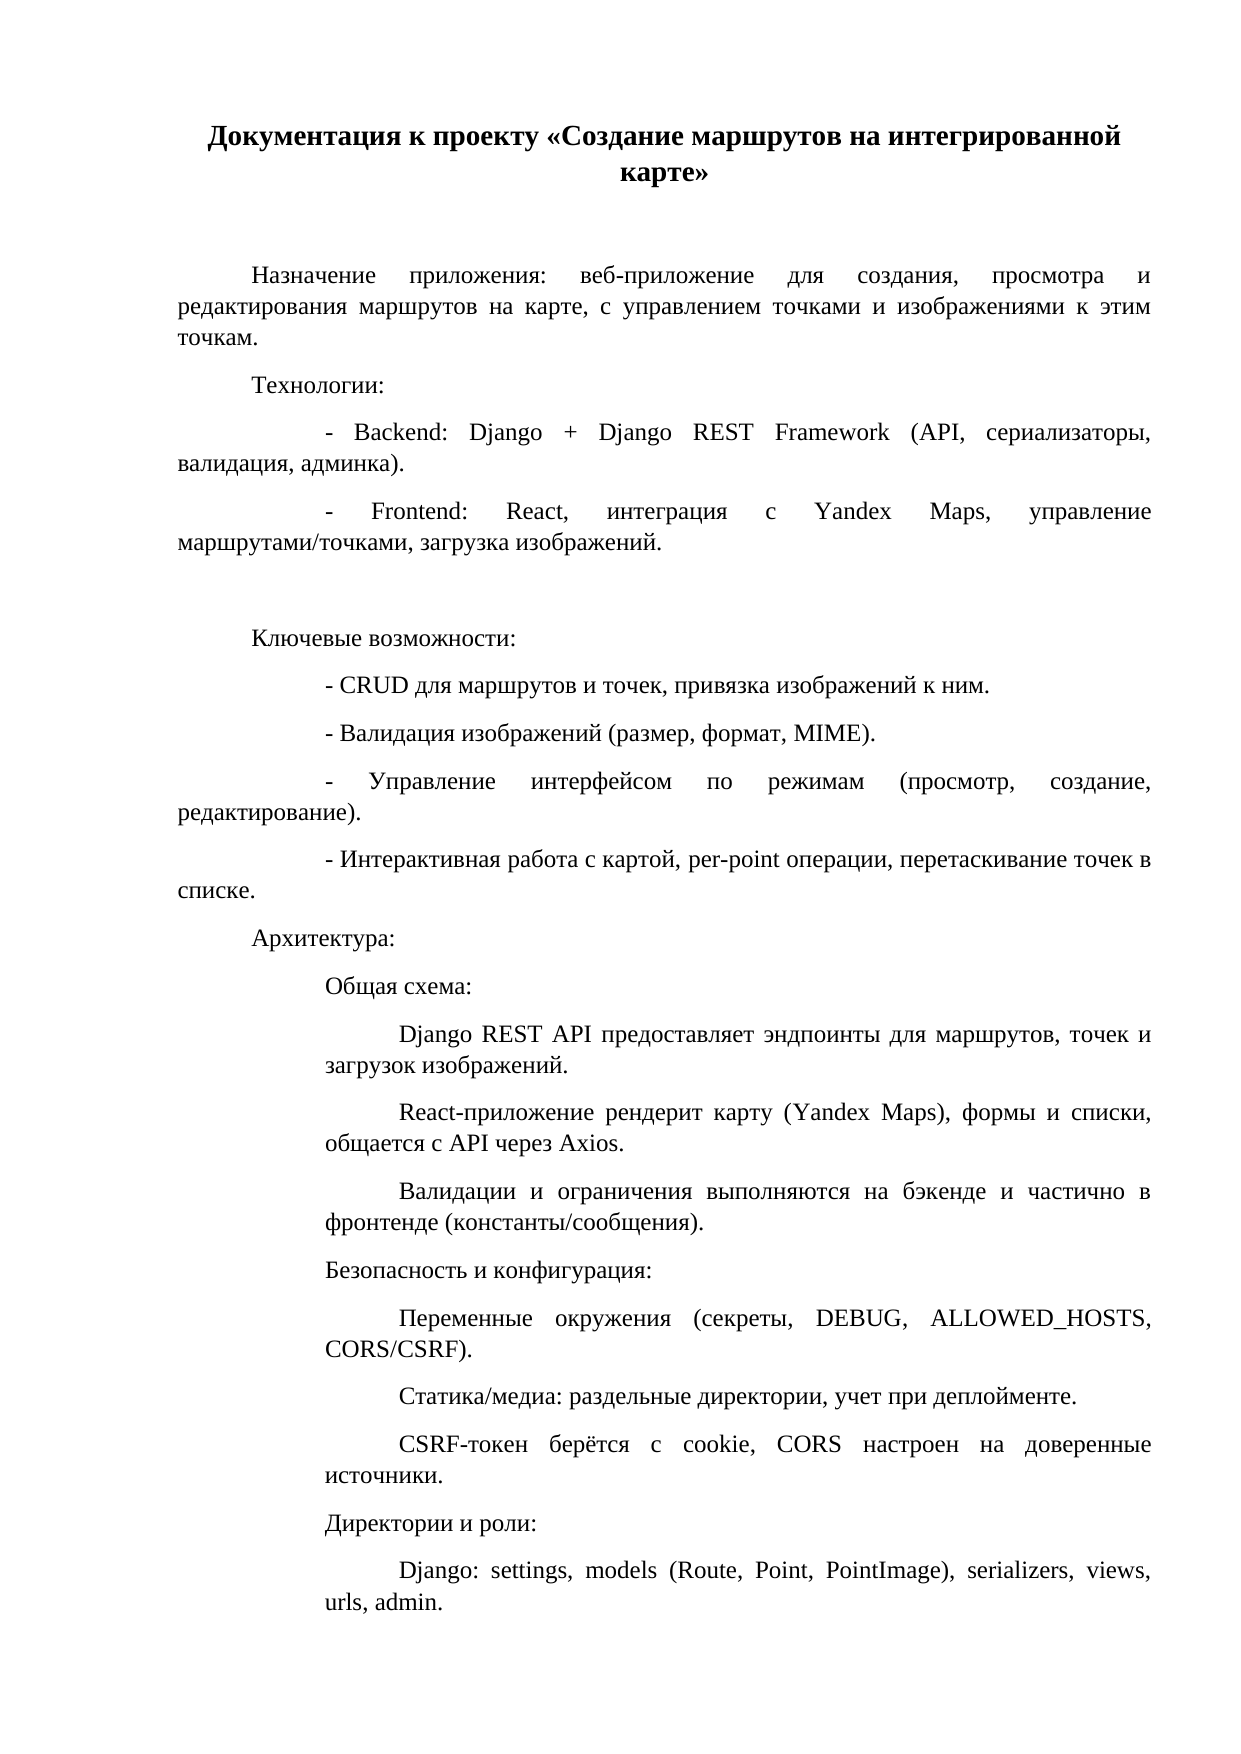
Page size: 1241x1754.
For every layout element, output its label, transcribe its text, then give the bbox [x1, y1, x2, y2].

text Директории и роли: [251, 1508, 1152, 1537]
text Статика/медиа: раздельные директории, учет при деплойменте. [324, 1381, 1152, 1410]
text Валидации и ограничения выполняются на бэкенде и частично в фронтенде (константы/сообщения). [325, 1176, 1152, 1236]
text - Frontend: React, интеграция с Yandex Maps, управление маршрутами/точками, загрузка изображений. [177, 496, 1152, 556]
text CSRF-токен берётся с cookie, CORS настроен на доверенные источники. [324, 1429, 1152, 1489]
text Переменные окружения (секреты, DEBUG, ALLOWED_HOSTS, CORS/CSRF). [325, 1303, 1152, 1362]
text Общая схема: [251, 971, 1152, 1000]
text Архитектура: [177, 923, 1152, 952]
text Django REST API предоставляет эндпоинты для маршрутов, точек и загрузок изображений. [325, 1019, 1152, 1078]
text Назначение приложения: веб-приложение для создания, просмотра и редактирования маршрутов на карте, с управлением точками и изображениями к этим точкам. [177, 260, 1152, 351]
text Документация к проекту «Создание маршрутов на интегрированной карте» [177, 118, 1152, 188]
text React-приложение рендерит карту (Yandex Maps), формы и списки, общается с API через Axios. [325, 1097, 1152, 1157]
text Технологии: [177, 370, 1152, 398]
text Ключевые возможности: [177, 623, 1152, 651]
text Безопасность и конфигурация: [251, 1255, 1152, 1284]
text - Управление интерфейсом по режимам (просмотр, создание, редактирование). [177, 766, 1152, 826]
text - Валидация изображений (размер, формат, MIME). [177, 718, 1152, 747]
text - CRUD для маршрутов и точек, привязка изображений к ним. [177, 670, 1152, 699]
text - Backend: Django + Django REST Framework (API, сериализаторы, валидация, админка). [177, 417, 1152, 477]
text Django: settings, models (Route, Point, PointImage), serializers, views, urls, admin. [324, 1556, 1152, 1615]
text - Интерактивная работа с картой, per-point операции, перетаскивание точек в списке. [177, 844, 1152, 904]
